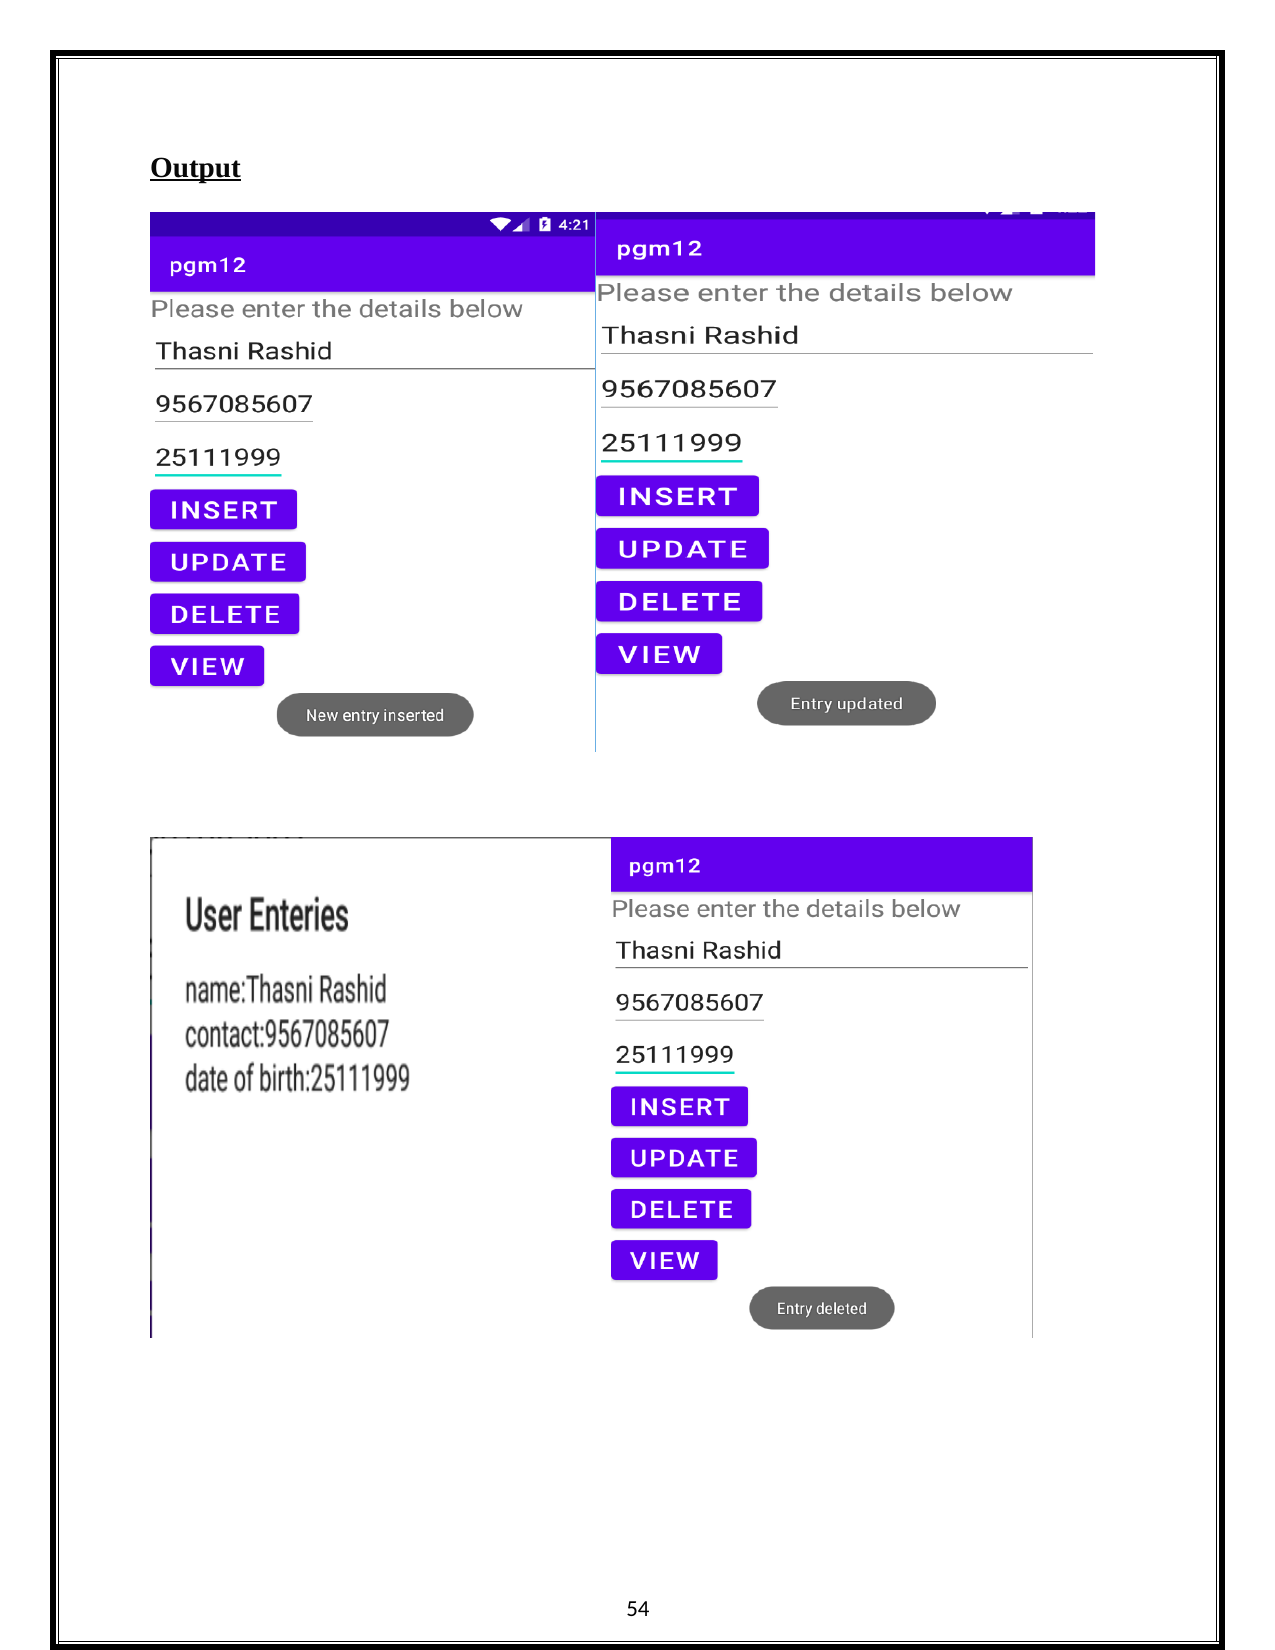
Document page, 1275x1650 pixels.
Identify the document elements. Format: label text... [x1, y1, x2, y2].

picture [150, 837, 1033, 1338]
text Output [150, 150, 1125, 183]
picture [150, 212, 1096, 752]
